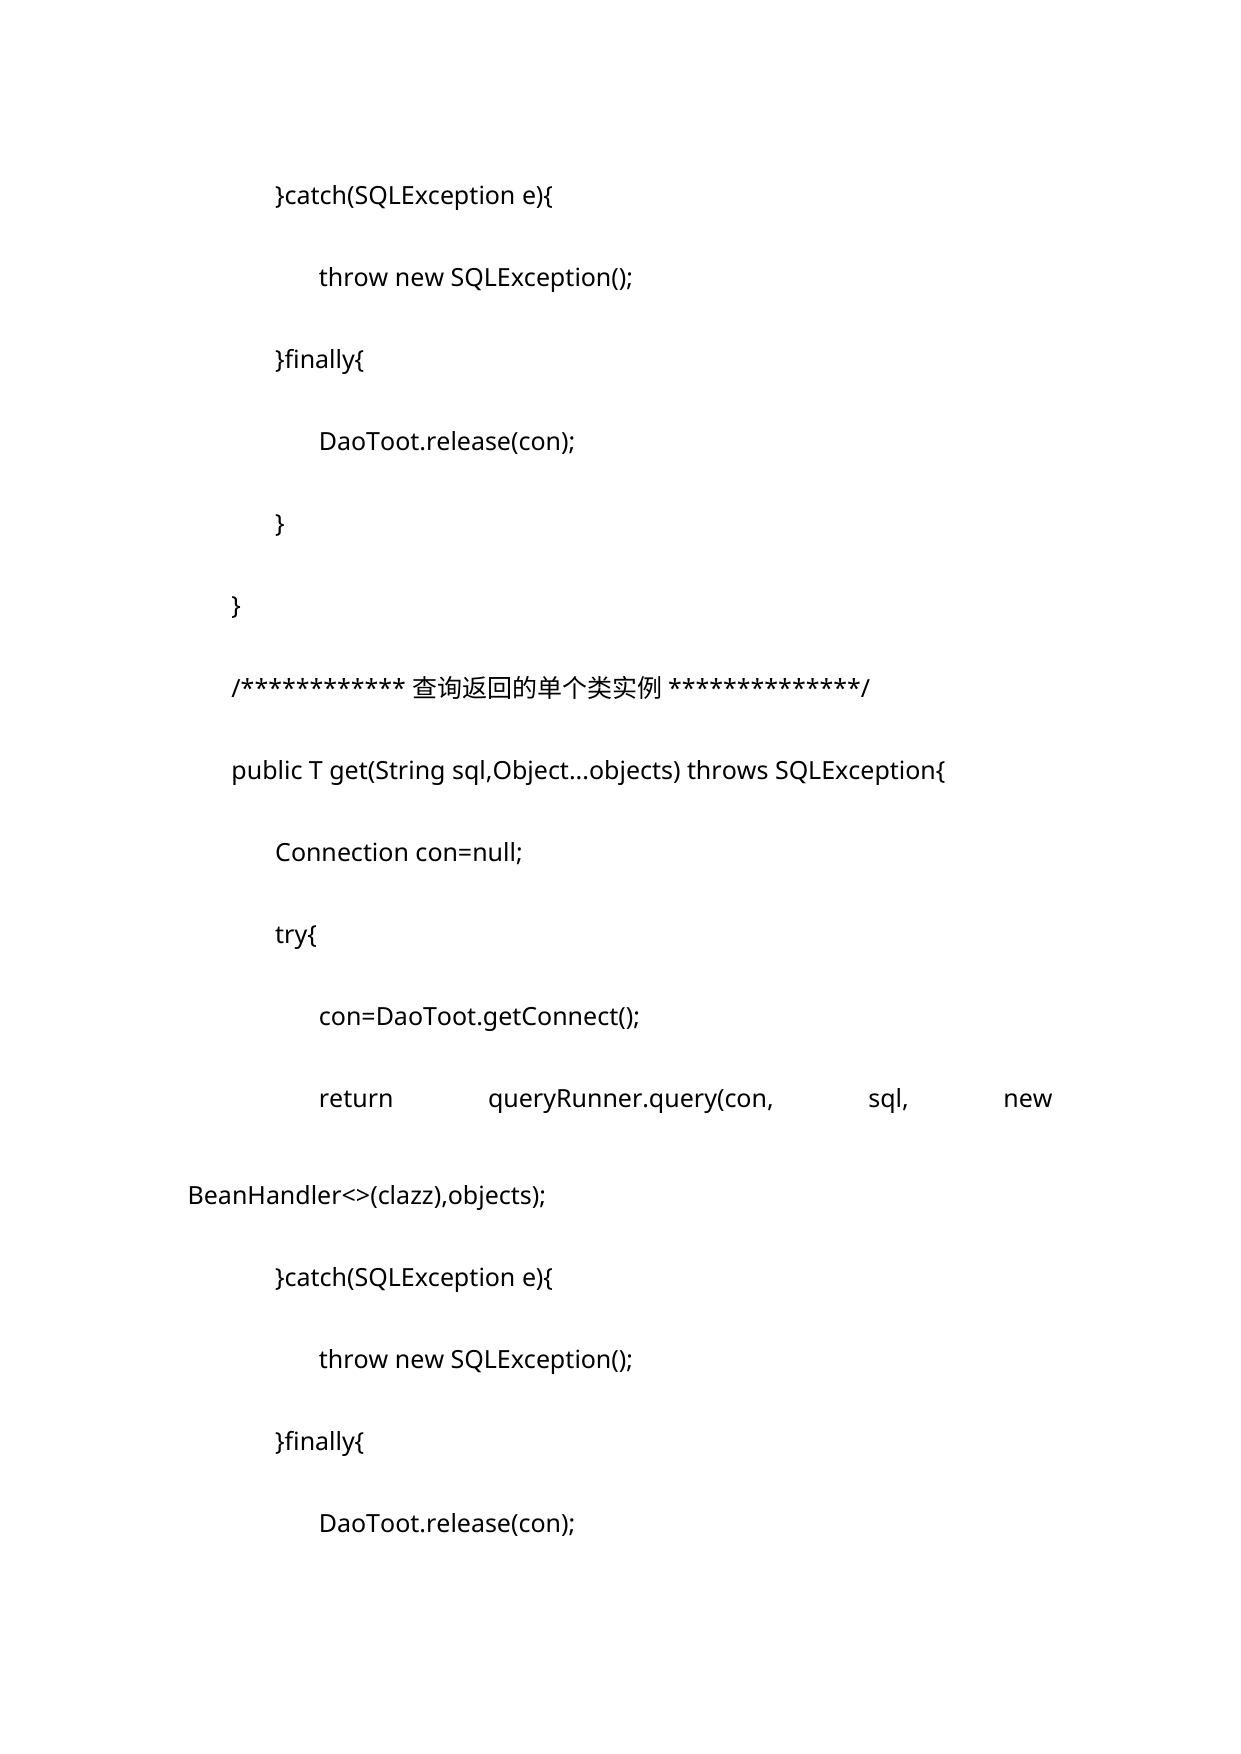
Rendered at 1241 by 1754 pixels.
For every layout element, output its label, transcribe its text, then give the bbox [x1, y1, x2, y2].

list }catch(SQLException e){ [187, 162, 1053, 227]
list }finally{ [187, 1408, 1053, 1473]
list try{ [187, 901, 1053, 966]
list return queryRunner.query(con, sql, new BeanHandler<>(clazz),objects); [187, 1065, 1053, 1227]
list }catch(SQLException e){ [187, 1244, 1053, 1309]
list } [187, 490, 1053, 555]
list DaoToot.release(con); [187, 1490, 1053, 1555]
list }finally{ [187, 326, 1053, 391]
list DaoToot.release(con); [187, 408, 1053, 473]
list Connection con=null; [187, 819, 1053, 884]
list } [187, 572, 1053, 637]
list throw new SQLException(); [187, 1326, 1053, 1391]
list con=DaoToot.getConnect(); [187, 983, 1053, 1048]
list public T get(String sql,Object...objects) throws SQLException{ [187, 737, 1053, 802]
list throw new SQLException(); [187, 244, 1053, 309]
list /************ 查询返回的单个类实例 **************/ [187, 654, 1053, 719]
